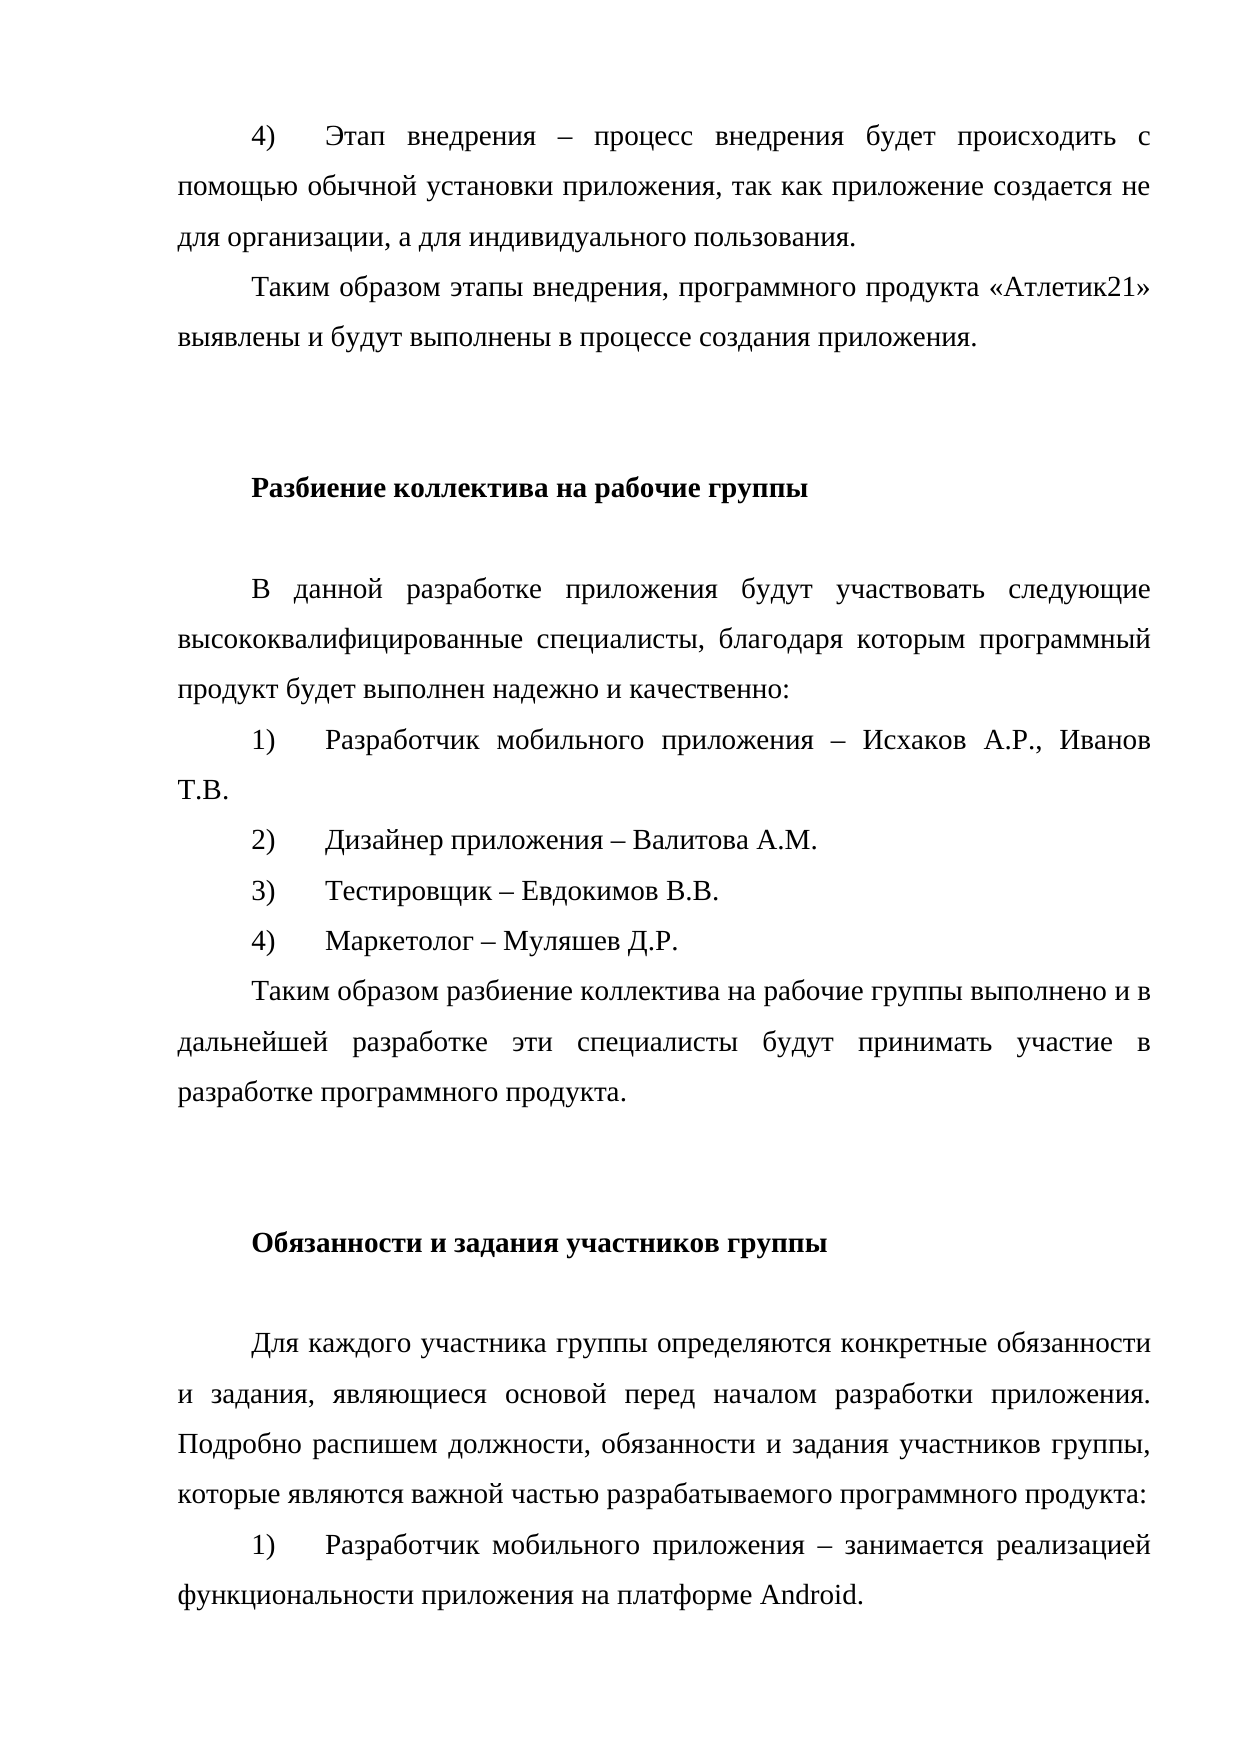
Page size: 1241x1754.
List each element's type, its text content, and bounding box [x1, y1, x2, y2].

text Таким образом разбиение коллектива на рабочие группы выполнено и в дальнейшей разработке эти специалисты будут принимать участие в разработке программного продукта. [177, 973, 1152, 1108]
text Разбиение коллектива на рабочие группы [177, 470, 1152, 504]
text Таким образом этапы внедрения, программного продукта «Атлетик21» выявлены и будут выполнены в процессе создания приложения. [177, 269, 1152, 353]
text В данной разработке приложения будут участвовать следующие высококвалифицированные специалисты, благодаря которым программный продукт будет выполнен надежно и качественно: [177, 571, 1152, 705]
text Обязанности и задания участников группы [177, 1225, 1152, 1258]
list Маркетолог – Муляшев Д.Р. [177, 923, 1152, 957]
list Разработчик мобильного приложения – Исхаков А.Р., Иванов Т.В. [177, 722, 1152, 806]
list Тестировщик – Евдокимов В.В. [177, 873, 1152, 906]
list Разработчик мобильного приложения – занимается реализацией функциональности приложения на платформе Android. [177, 1527, 1152, 1611]
list Дизайнер приложения – Валитова А.М. [177, 822, 1152, 856]
text Для каждого участника группы определяются конкретные обязанности и задания, являющиеся основой перед началом разработки приложения. Подробно распишем должности, обязанности и задания участников группы, которые являются важной частью разрабатываемого программного продукта: [177, 1326, 1152, 1510]
list Этап внедрения – процесс внедрения будет происходить с помощью обычной установки приложения, так как приложение создается не для организации, а для индивидуального пользования. [177, 118, 1152, 252]
